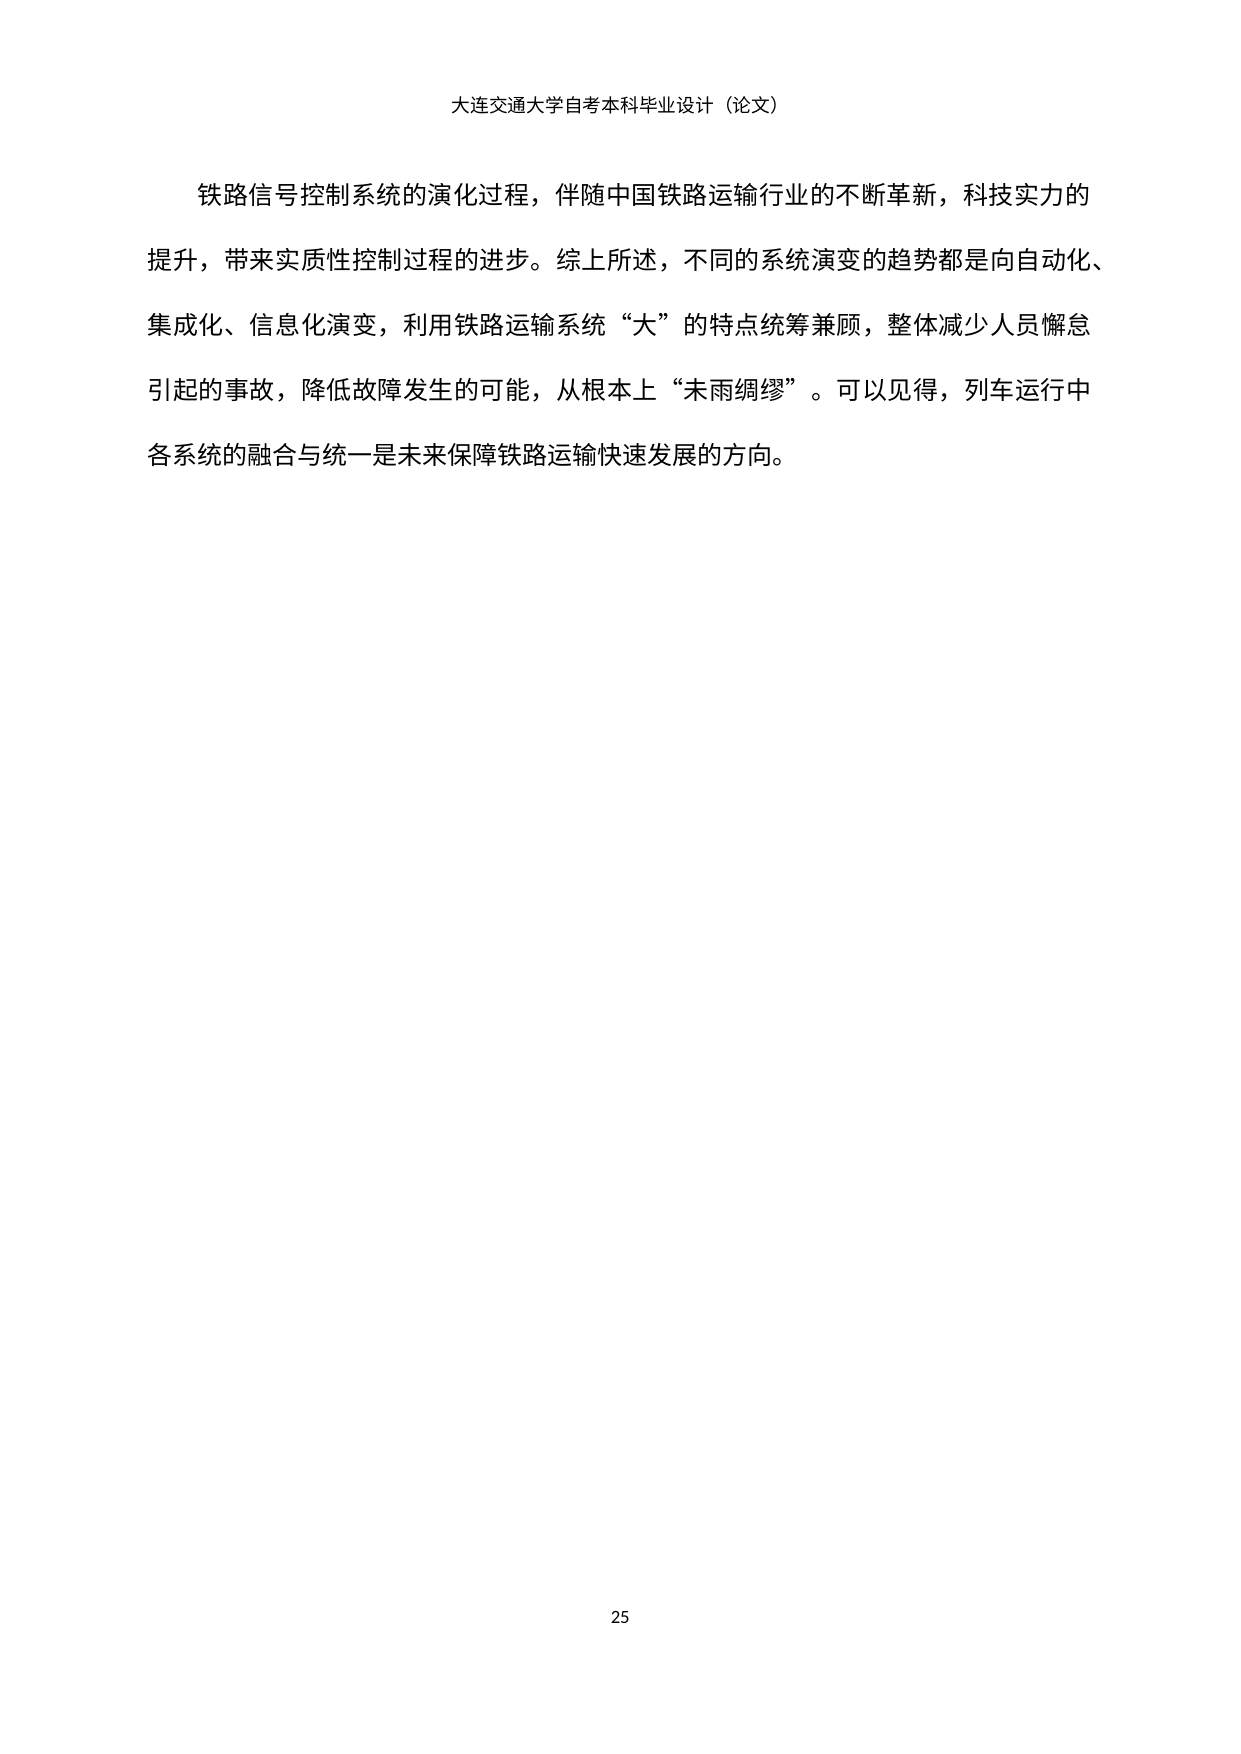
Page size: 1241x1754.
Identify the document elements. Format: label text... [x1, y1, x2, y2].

text 铁路信号控制系统的演化过程，伴随中国铁路运输行业的不断革新，科技实力的提升，带来实质性控制过程的进步。综上所述，不同的系统演变的趋势都是向自动化、集成化、信息化演变，利用铁路运输系统“大”的特点统筹兼顾，整体减少人员懈怠引起的事故，降低故障发生的可能，从根本上“未雨绸缪”。可以见得，列车运行中各系统的融合与统一是未来保障铁路运输快速发展的方向。 [148, 161, 1093, 486]
